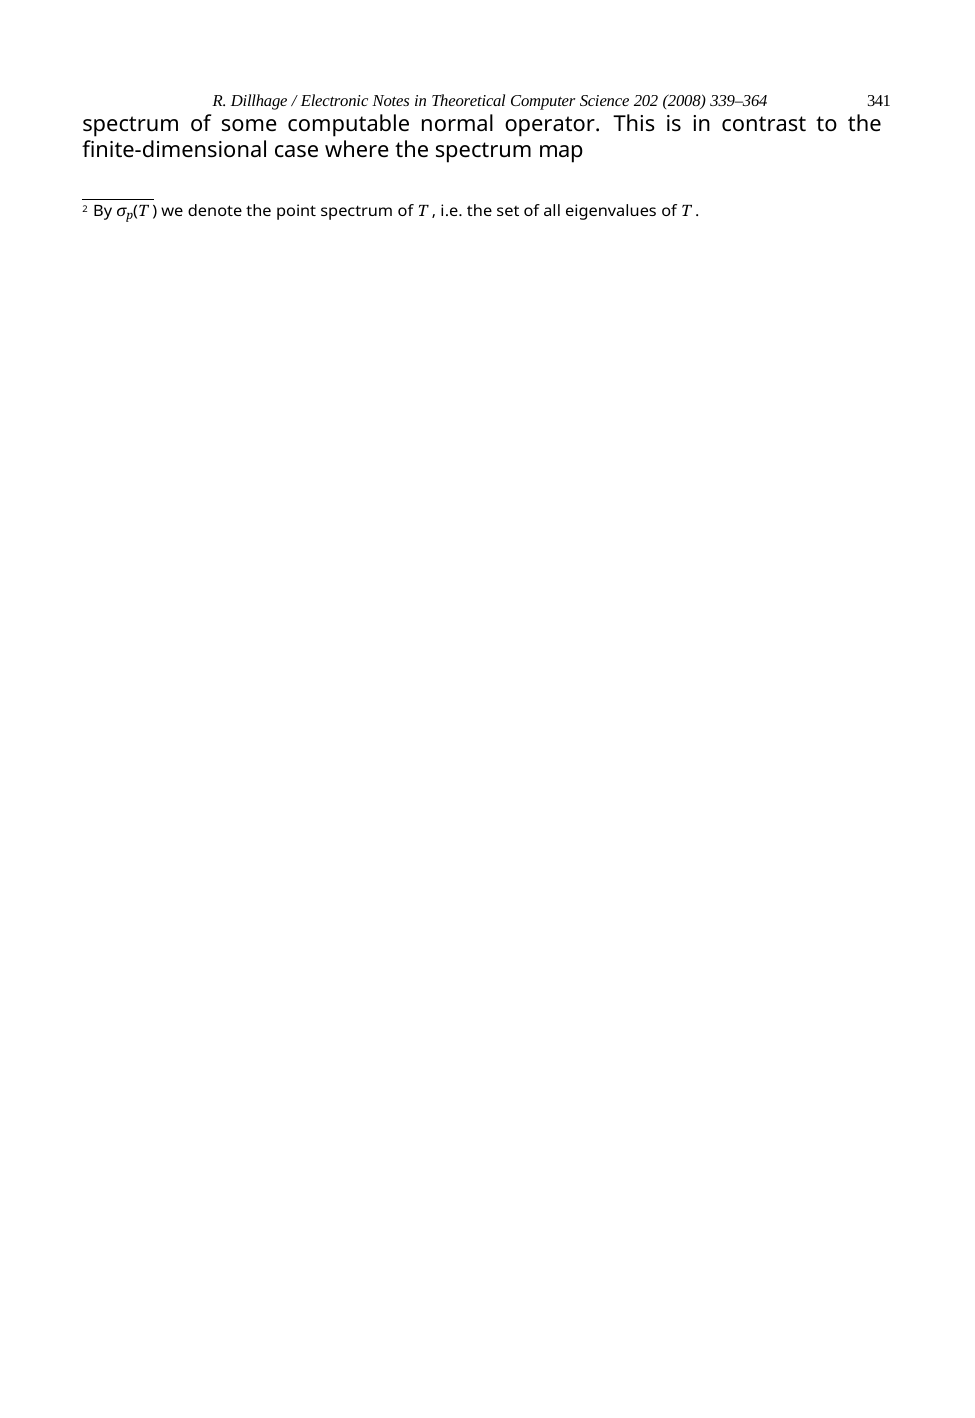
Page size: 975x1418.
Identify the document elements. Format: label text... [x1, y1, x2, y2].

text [82, 110, 881, 164]
text 2 By σp(T ) we denote the point spectrum of T , i.e. the set of all eigenvalues of T . [82, 200, 910, 224]
